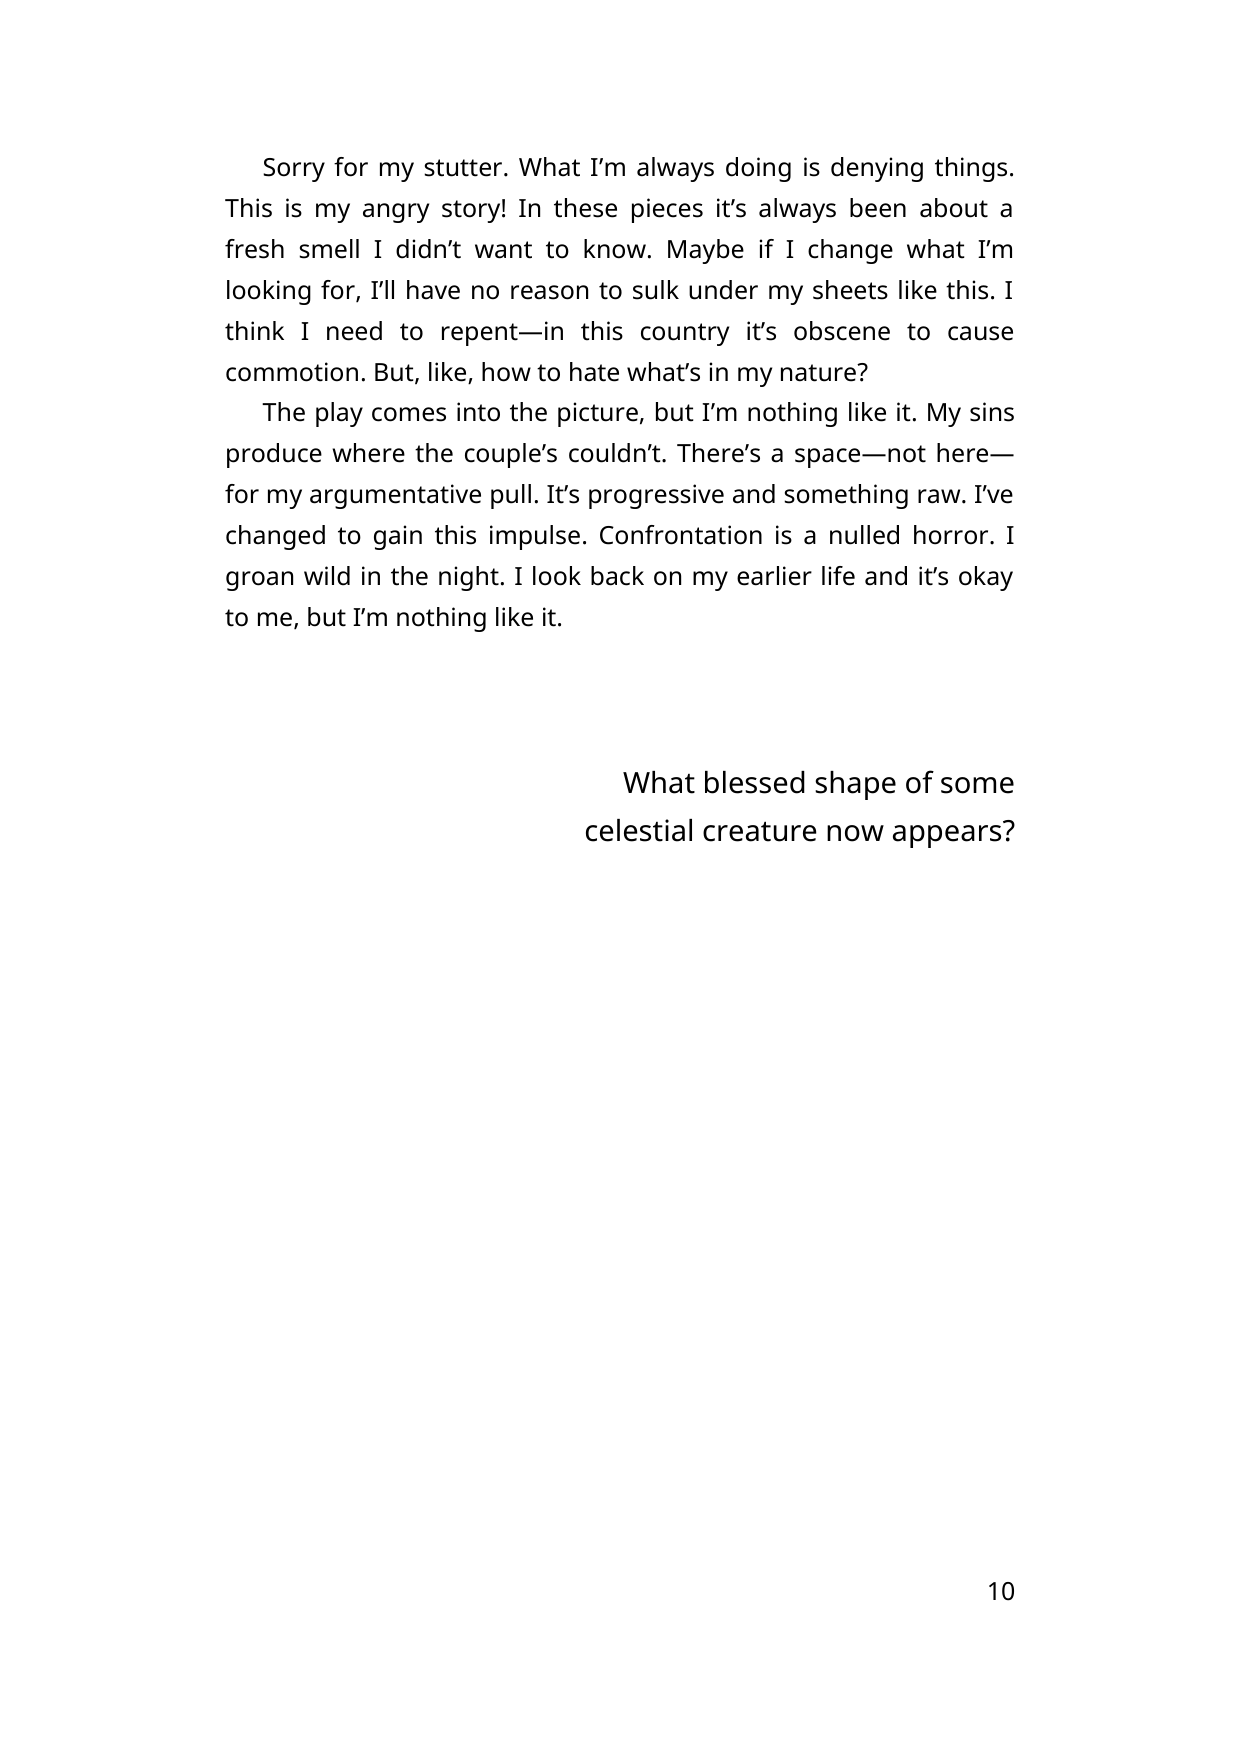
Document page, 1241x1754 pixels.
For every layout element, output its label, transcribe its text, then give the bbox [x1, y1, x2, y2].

text celestial creature now appears? [225, 810, 1015, 850]
text What blessed shape of some [225, 762, 1015, 802]
text The play comes into the picture, but I’m nothing like it. My sins produce where the couple’s couldn’t. There’s a space—not here—for my argumentative pull. It’s progressive and something raw. I’ve changed to gain this impulse. Confrontation is a nulled horror. I groan wild in the night. I look back on my earlier life and it’s okay to me, but I’m nothing like it. [225, 395, 1015, 633]
text Sorry for my stutter. What I’m always doing is denying things. This is my angry story! In these pieces it’s always been about a fresh smell I didn’t want to know. Maybe if I change what I’m looking for, I’ll have no reason to sulk under my sheets like this. I think I need to repent—in this country it’s obscene to cause commotion. But, like, how to hate what’s in my nature? [225, 150, 1015, 388]
